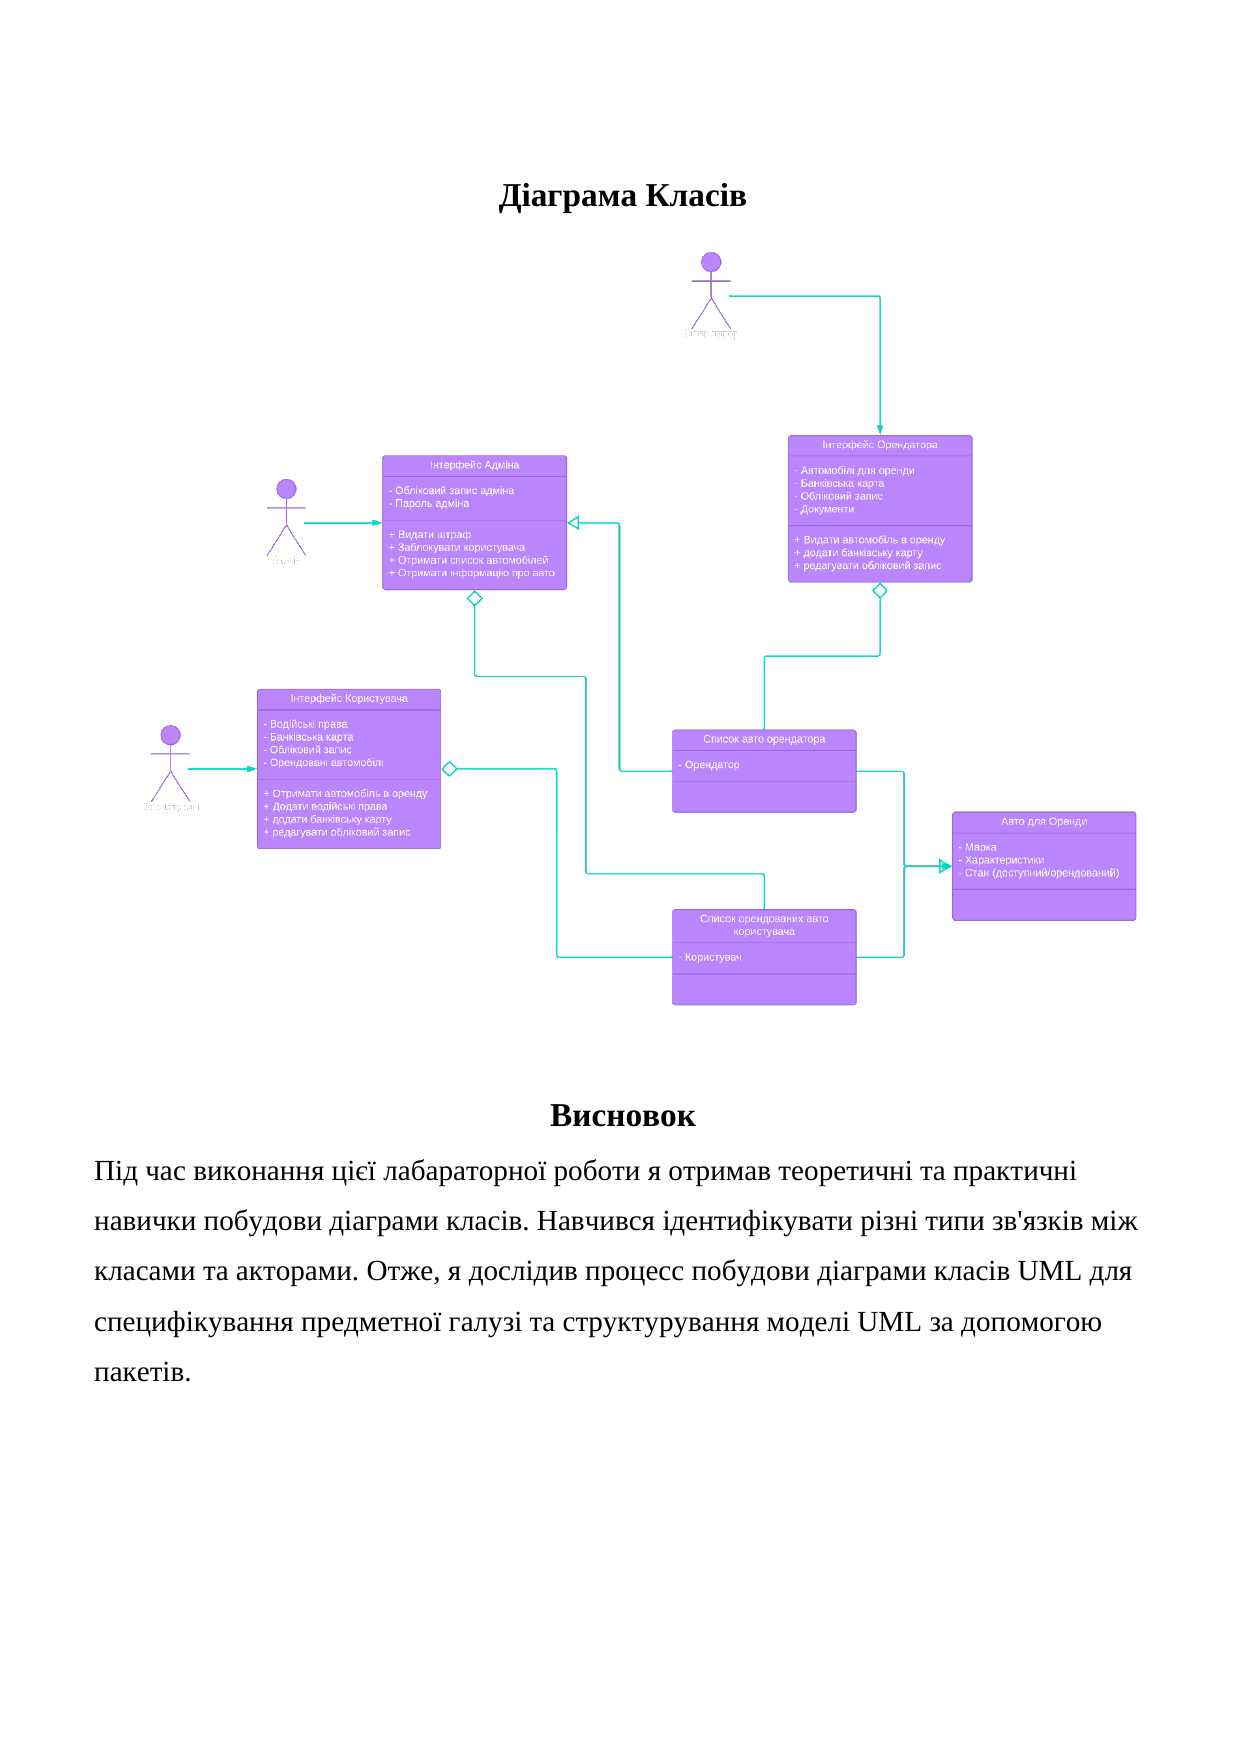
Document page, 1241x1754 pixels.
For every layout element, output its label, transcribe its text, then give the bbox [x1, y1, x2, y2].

text Під час виконання цієї лабараторної роботи я отримав теоретичні та практичні навички побудови діаграми класів. Навчився ідентифікувати різні типи зв'язків між класами та акторами. Отже, я дослідив процесс побудови діаграми класів UML для специфікування предметної галузі та структурування моделі UML за допомогою пакетів. [94, 1153, 1152, 1387]
text Висновок [94, 1095, 1152, 1133]
text Діаграма Класів [94, 176, 1152, 214]
picture [93, 233, 1155, 1024]
